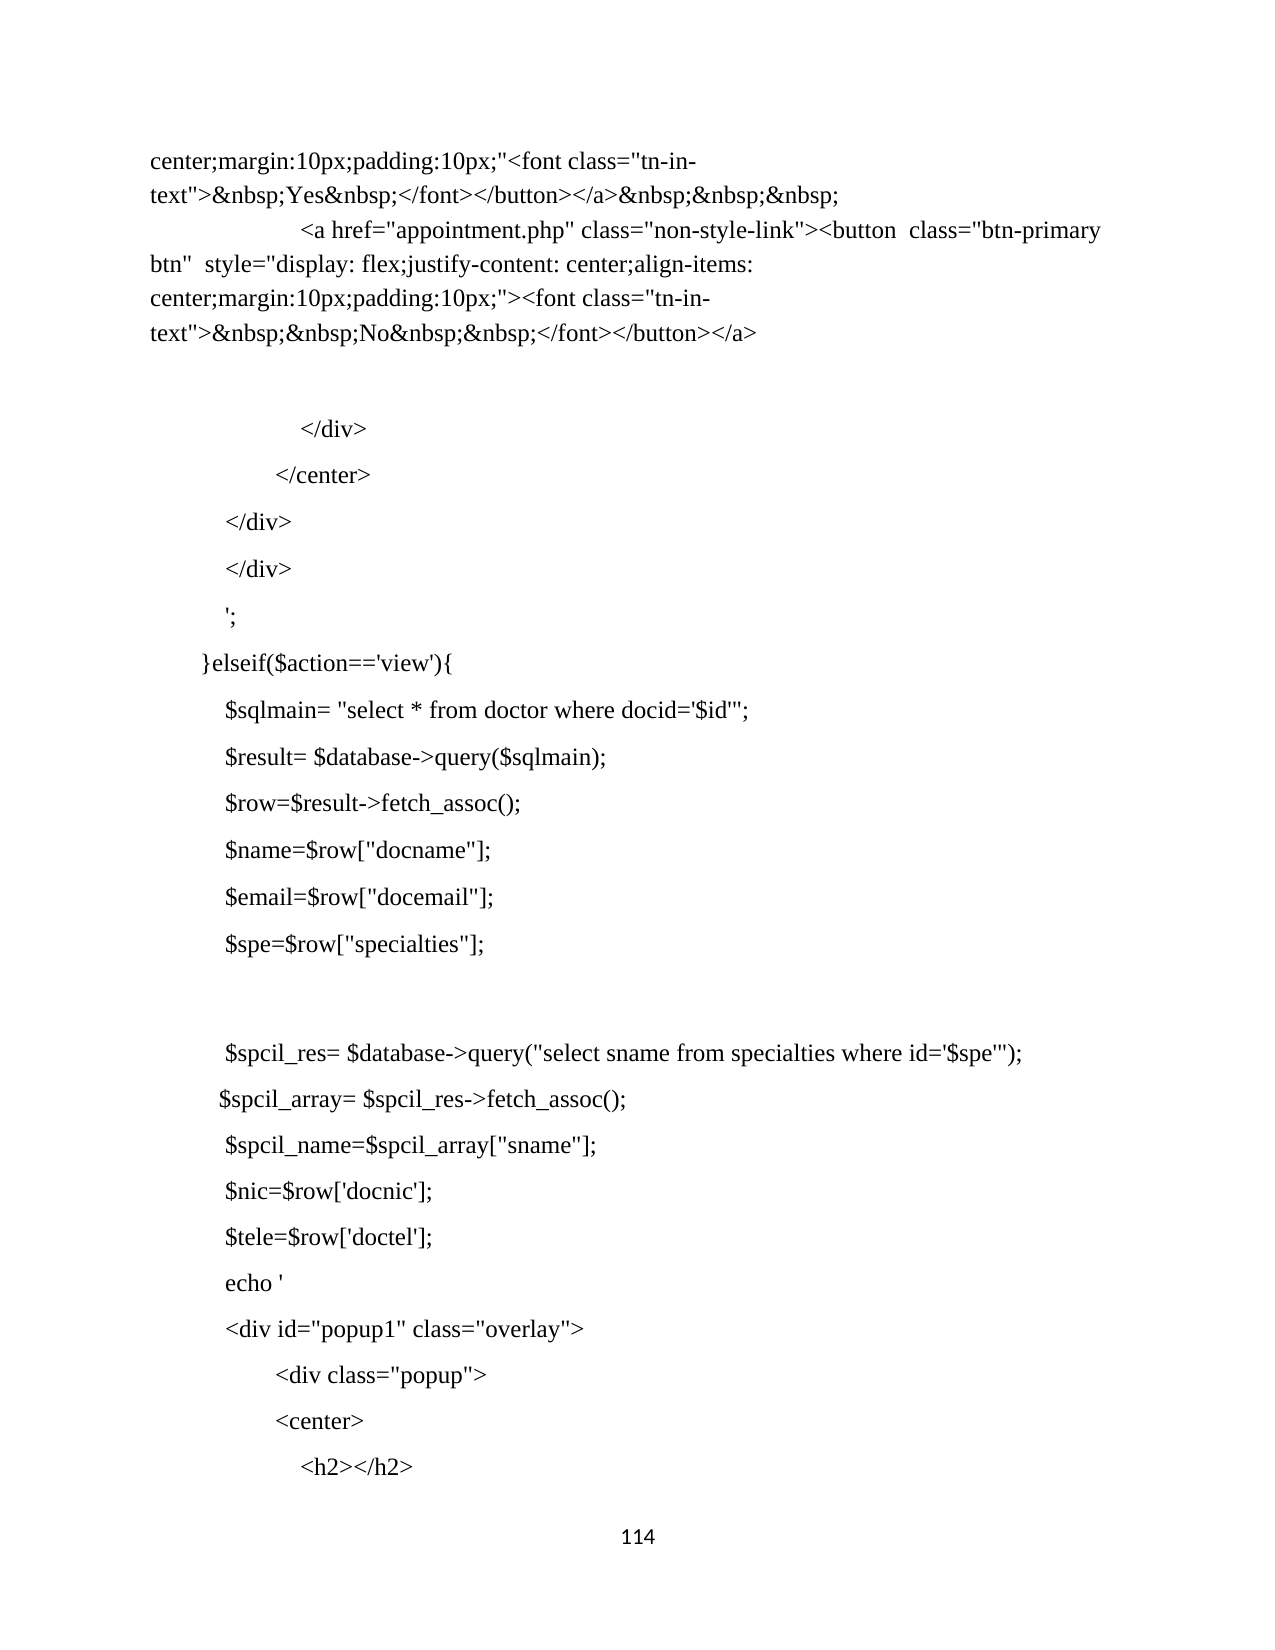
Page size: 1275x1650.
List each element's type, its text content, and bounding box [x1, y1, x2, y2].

text 114 [150, 1526, 1125, 1549]
text </div> </center> </div> </div> '; }elseif($action=='view'){ $sqlmain= "select * from doctor where docid='$id'"; $result= $database->query($sqlmain); $row=$result->fetch_assoc(); $name=$row["docname"]; $email=$row["docemail"]; $spe=$row["specialties"]; [194, 414, 765, 958]
text $spcil_res= $database->query("select sname from specialties where id='$spe'"); $spcil_array= $spcil_res->fetch_assoc(); $spcil_name=$spcil_array["sname"]; $nic=$row['docnic']; $tele=$row['doctel']; echo ' <div id="popup1" class="overlay"> <div class="popup"> <center> <h2></h2> [219, 1038, 1035, 1481]
text center;margin:10px;padding:10px;"<font class="tn-in- text">&nbsp;Yes&nbsp;</font></button></a>&nbsp;&nbsp;&nbsp; <a href="appointment.php" class="non-style-link"><button class="btn-primary btn" style="display: flex;justify-content: center;align-items: center;margin:10px;padding:10px;"><font class="tn-in- text">&nbsp;&nbsp;No&nbsp;&nbsp;</font></button></a> [150, 146, 1110, 346]
